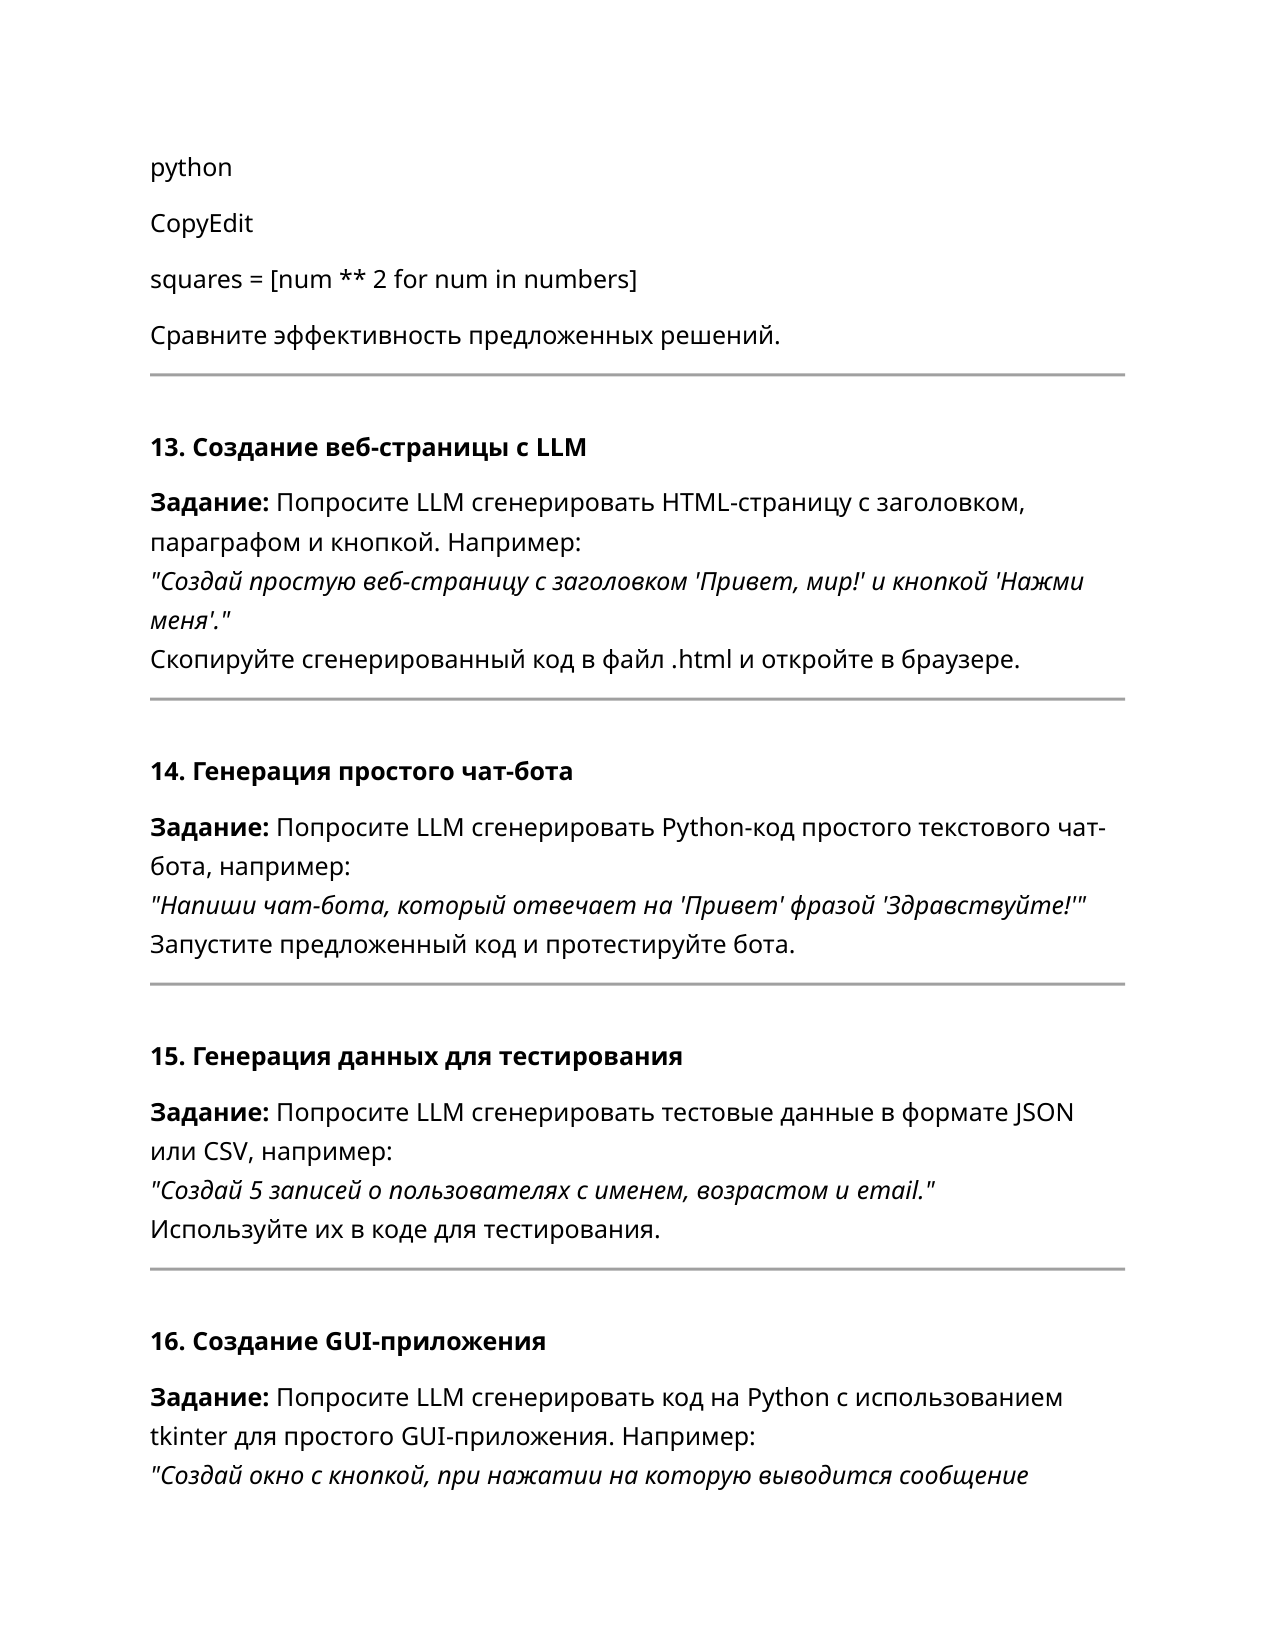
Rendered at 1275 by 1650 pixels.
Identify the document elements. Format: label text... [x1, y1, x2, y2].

text 16. Создание GUI-приложения [150, 1323, 1125, 1357]
text Задание: Попросите LLM сгенерировать тестовые данные в формате JSON или CSV, например: "Создай 5 записей о пользователях с именем, возрастом и email." Используйте их в коде для тестирования. [150, 1094, 1125, 1246]
text 14. Генерация простого чат-бота [150, 753, 1125, 787]
text 15. Генерация данных для тестирования [150, 1038, 1125, 1072]
text Задание: Попросите LLM сгенерировать Python-код простого текстового чат-бота, например: "Напиши чат-бота, который отвечает на 'Привет' фразой 'Здравствуйте!'" Запустите предложенный код и протестируйте бота. [150, 809, 1125, 961]
text 13. Создание веб-страницы с LLM [150, 429, 1125, 463]
text python [150, 150, 1125, 184]
text CopyEdit [150, 206, 1125, 240]
text Задание: Попросите LLM сгенерировать HTML-страницу с заголовком, параграфом и кнопкой. Например: "Создай простую веб-страницу с заголовком 'Привет, мир!' и кнопкой 'Нажми меня'." Скопируйте сгенерированный код в файл .html и откройте в браузере. [150, 485, 1125, 676]
text squares = [num ** 2 for num in numbers] [150, 262, 1125, 296]
text Сравните эффективность предложенных решений. [150, 317, 1125, 352]
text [150, 1379, 1125, 1492]
